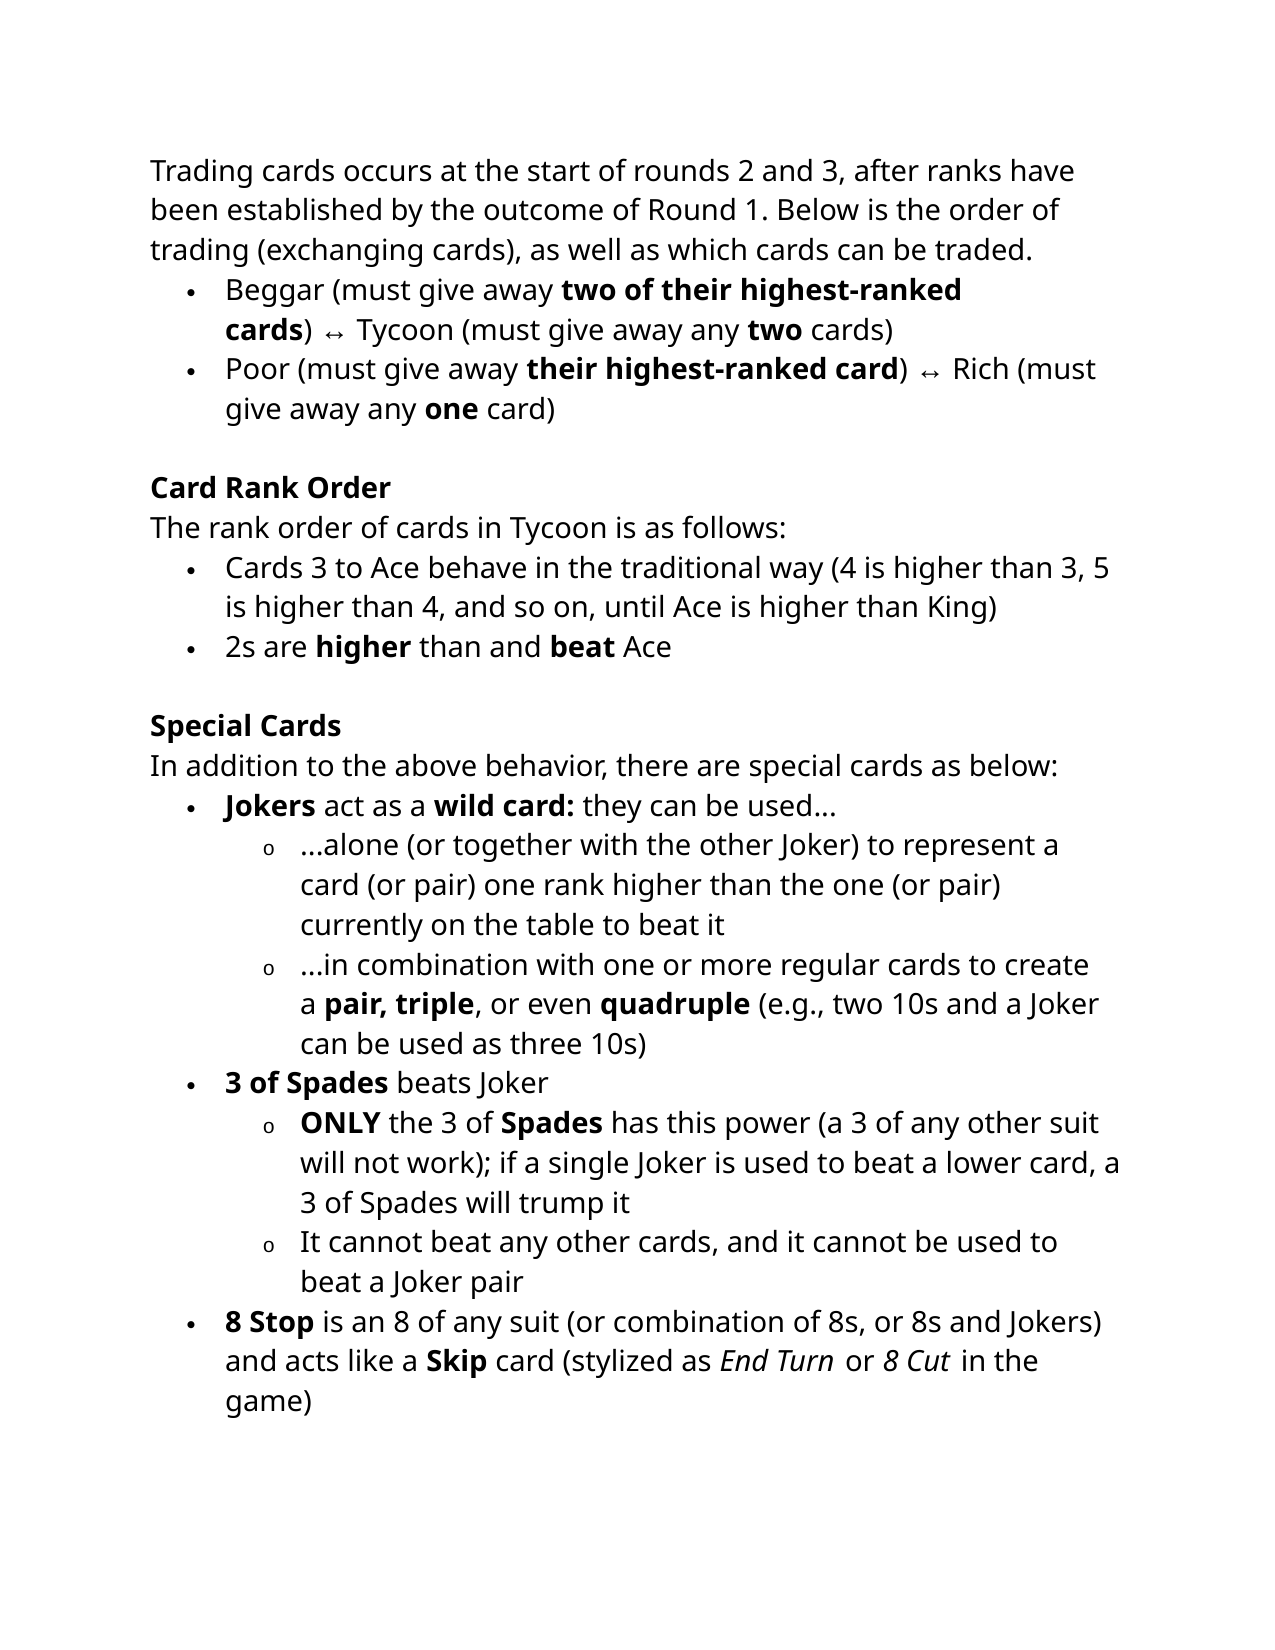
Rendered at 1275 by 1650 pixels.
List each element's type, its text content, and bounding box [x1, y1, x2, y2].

text Special Cards [150, 706, 1125, 745]
list Jokers act as a wild card: they can be used... [187, 785, 1125, 825]
text Trading cards occurs at the start of rounds 2 and 3, after ranks have been established by the outcome of Round 1. Below is the order of trading (exchanging cards), as well as which cards can be traded. [150, 150, 1125, 269]
text In addition to the above behavior, there are special cards as below: [150, 745, 1125, 785]
list ...alone (or together with the other Joker) to represent a card (or pair) one rank higher than the one (or pair) currently on the table to beat it [262, 825, 1125, 944]
list It cannot beat any other cards, and it cannot be used to beat a Joker pair [262, 1222, 1125, 1301]
text Card Rank Order [150, 467, 1125, 507]
list 2s are higher than and beat Ace [187, 626, 1125, 666]
list 8 Stop is an 8 of any suit (or combination of 8s, or 8s and Jokers) and acts like a Skip card (stylized as End Turn or 8 Cut in the game) [187, 1301, 1125, 1420]
text The rank order of cards in Tycoon is as follows: [150, 507, 1125, 547]
list Cards 3 to Ace behave in the traditional way (4 is higher than 3, 5 is higher than 4, and so on, until Ace is higher than King) [187, 547, 1125, 626]
list Beggar (must give away two of their highest-ranked cards) ↔ Tycoon (must give away any two cards) [187, 269, 1125, 348]
list ...in combination with one or more regular cards to create a pair, triple, or even quadruple (e.g., two 10s and a Joker can be used as three 10s) [262, 944, 1125, 1063]
list Poor (must give away their highest-ranked card) ↔ Rich (must give away any one card) [187, 348, 1125, 428]
list ONLY the 3 of Spades has this power (a 3 of any other suit will not work); if a single Joker is used to beat a lower card, a 3 of Spades will trump it [262, 1102, 1125, 1222]
list 3 of Spades beats Joker [187, 1063, 1125, 1102]
